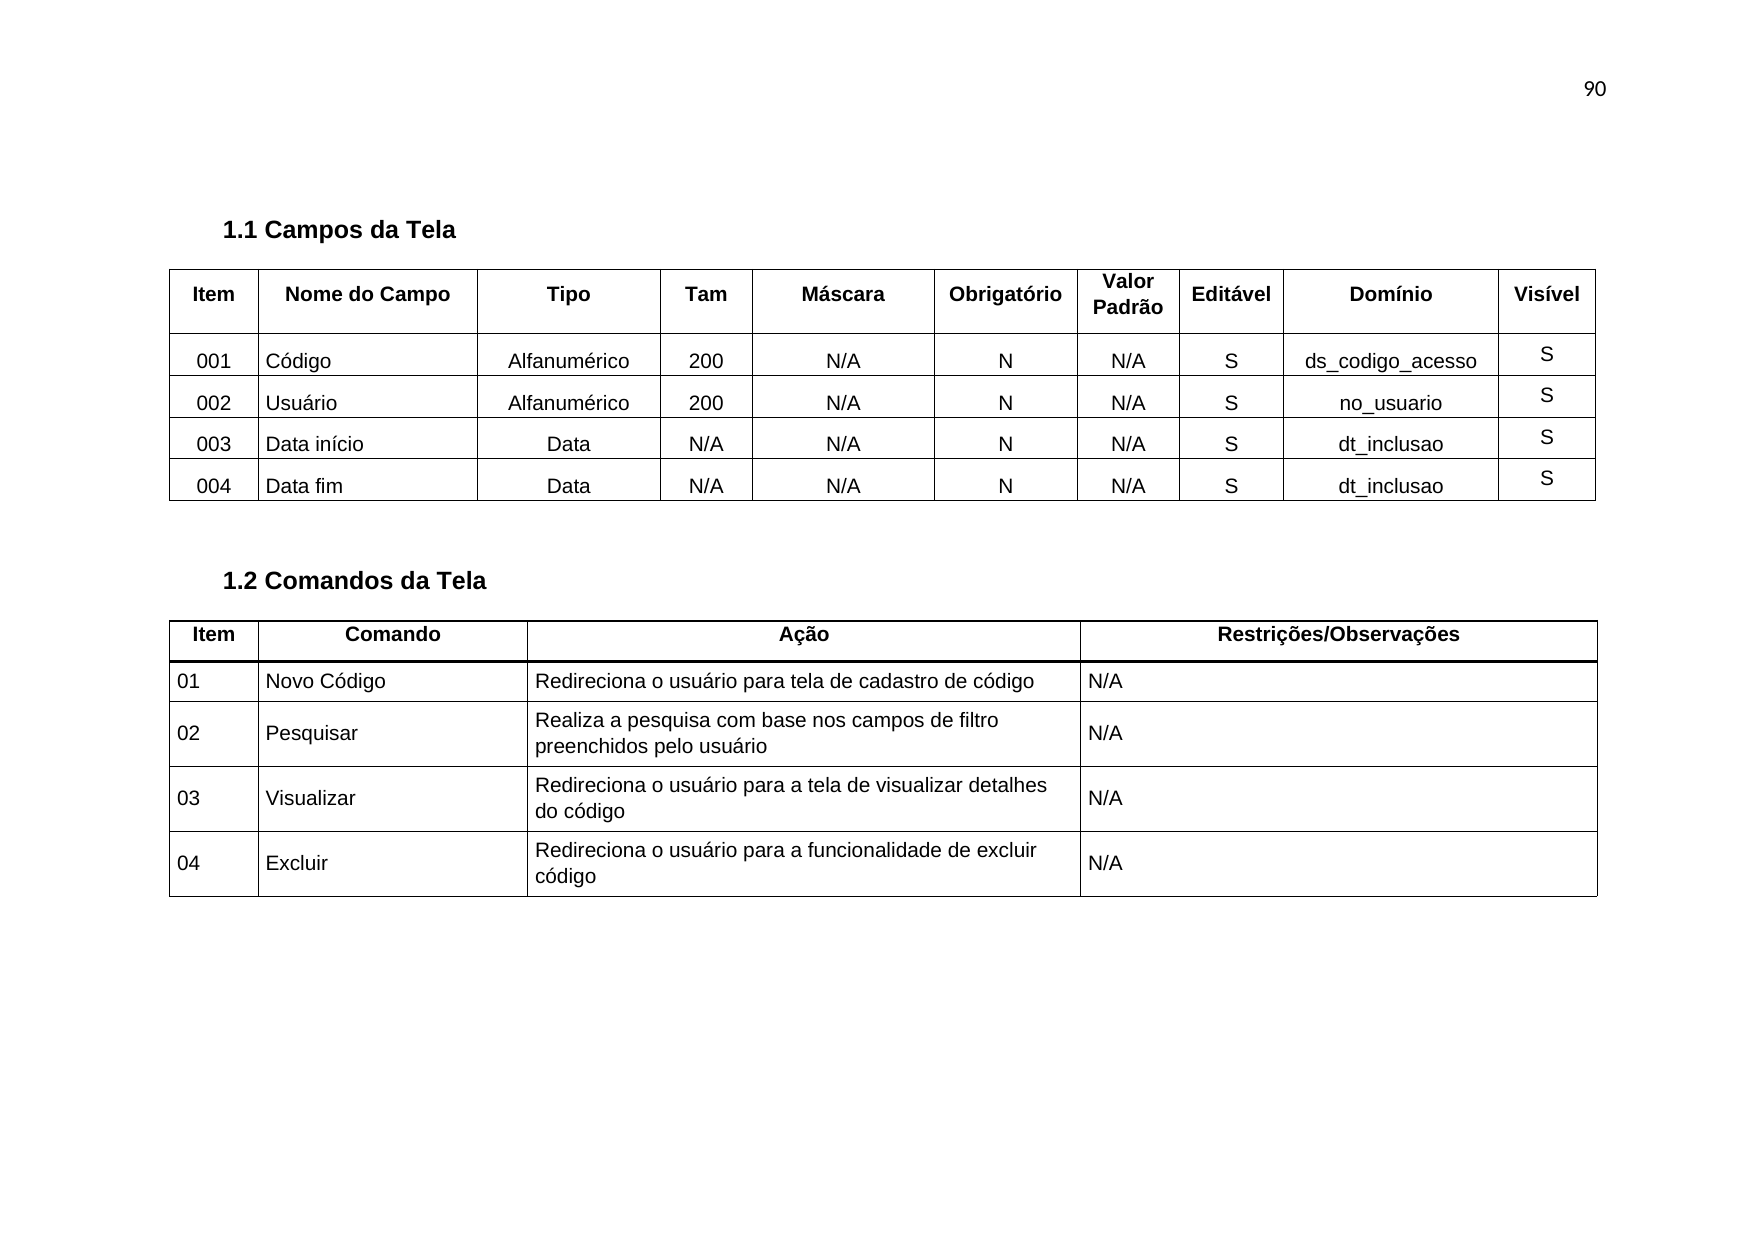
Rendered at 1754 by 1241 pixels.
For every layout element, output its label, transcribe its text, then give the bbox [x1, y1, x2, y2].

table_cell Realiza a pesquisa com base nos campos de filtro preenchidos pelo usuário [528, 702, 1080, 766]
table_cell N/A [1078, 376, 1179, 416]
table_cell N/A [1081, 702, 1597, 766]
table_cell S [1180, 376, 1283, 416]
table_header Tipo [478, 270, 660, 333]
subtitle 1.2 Comandos da Tela [223, 566, 1606, 595]
table_cell Data início [259, 418, 477, 458]
table_cell Excluir [259, 832, 527, 896]
table_cell S [1180, 334, 1283, 375]
table_header Ação [528, 622, 1080, 660]
table_cell S [1499, 418, 1595, 458]
table_cell Redireciona o usuário para a tela de visualizar detalhes do código [528, 767, 1080, 831]
table_cell N/A [753, 459, 934, 499]
table_cell Redireciona o usuário para a funcionalidade de excluir código [528, 832, 1080, 896]
table_cell dt_inclusao [1284, 418, 1498, 458]
table_cell N [935, 376, 1077, 416]
table_cell 200 [661, 376, 752, 416]
table_header Tam [661, 270, 752, 333]
table_header Nome do Campo [259, 270, 477, 333]
table_header Domínio [1284, 270, 1498, 333]
table_cell Visualizar [259, 767, 527, 831]
table_cell N/A [661, 459, 752, 499]
table_header Máscara [753, 270, 934, 333]
table_cell 001 [170, 334, 258, 375]
table_cell N/A [753, 376, 934, 416]
table_cell no_usuario [1284, 376, 1498, 416]
table_cell N [935, 418, 1077, 458]
table_header Comando [259, 622, 527, 660]
table_header Restrições/Observações [1081, 622, 1597, 660]
table_cell Alfanumérico [478, 376, 660, 416]
table_cell 003 [170, 418, 258, 458]
table_header Valor Padrão [1078, 270, 1179, 333]
table_cell Alfanumérico [478, 334, 660, 375]
table_cell Data fim [259, 459, 477, 499]
table_cell Pesquisar [259, 702, 527, 766]
table_cell Novo Código [259, 663, 527, 701]
table_cell Data [478, 418, 660, 458]
table_cell Código [259, 334, 477, 375]
subtitle 1.1 Campos da Tela [223, 215, 1606, 243]
table_cell 002 [170, 376, 258, 416]
table_cell S [1499, 459, 1595, 499]
table_cell N/A [1081, 767, 1597, 831]
table_cell N/A [1078, 459, 1179, 499]
table_cell 01 [170, 663, 258, 701]
table_cell N/A [753, 418, 934, 458]
table_cell N/A [661, 418, 752, 458]
table_cell S [1180, 418, 1283, 458]
table_cell 03 [170, 767, 258, 831]
table_header Visível [1499, 270, 1595, 333]
table_header Obrigatório [935, 270, 1077, 333]
table_cell S [1499, 376, 1595, 416]
table_cell N/A [753, 334, 934, 375]
table_header Item [170, 270, 258, 333]
table_cell S [1180, 459, 1283, 499]
table_cell Usuário [259, 376, 477, 416]
table_cell S [1499, 334, 1595, 375]
table_cell N/A [1081, 663, 1597, 701]
table_cell 004 [170, 459, 258, 499]
table_cell N [935, 334, 1077, 375]
table_cell N/A [1078, 334, 1179, 375]
table_cell dt_inclusao [1284, 459, 1498, 499]
table_cell 02 [170, 702, 258, 766]
table_cell N/A [1081, 832, 1597, 896]
table_header Editável [1180, 270, 1283, 333]
table_cell N [935, 459, 1077, 499]
table_cell ds_codigo_acesso [1284, 334, 1498, 375]
table_cell 200 [661, 334, 752, 375]
table_cell Redireciona o usuário para tela de cadastro de código [528, 663, 1080, 701]
table_cell Data [478, 459, 660, 499]
table_header Item [170, 622, 258, 660]
table_cell 04 [170, 832, 258, 896]
table_cell N/A [1078, 418, 1179, 458]
